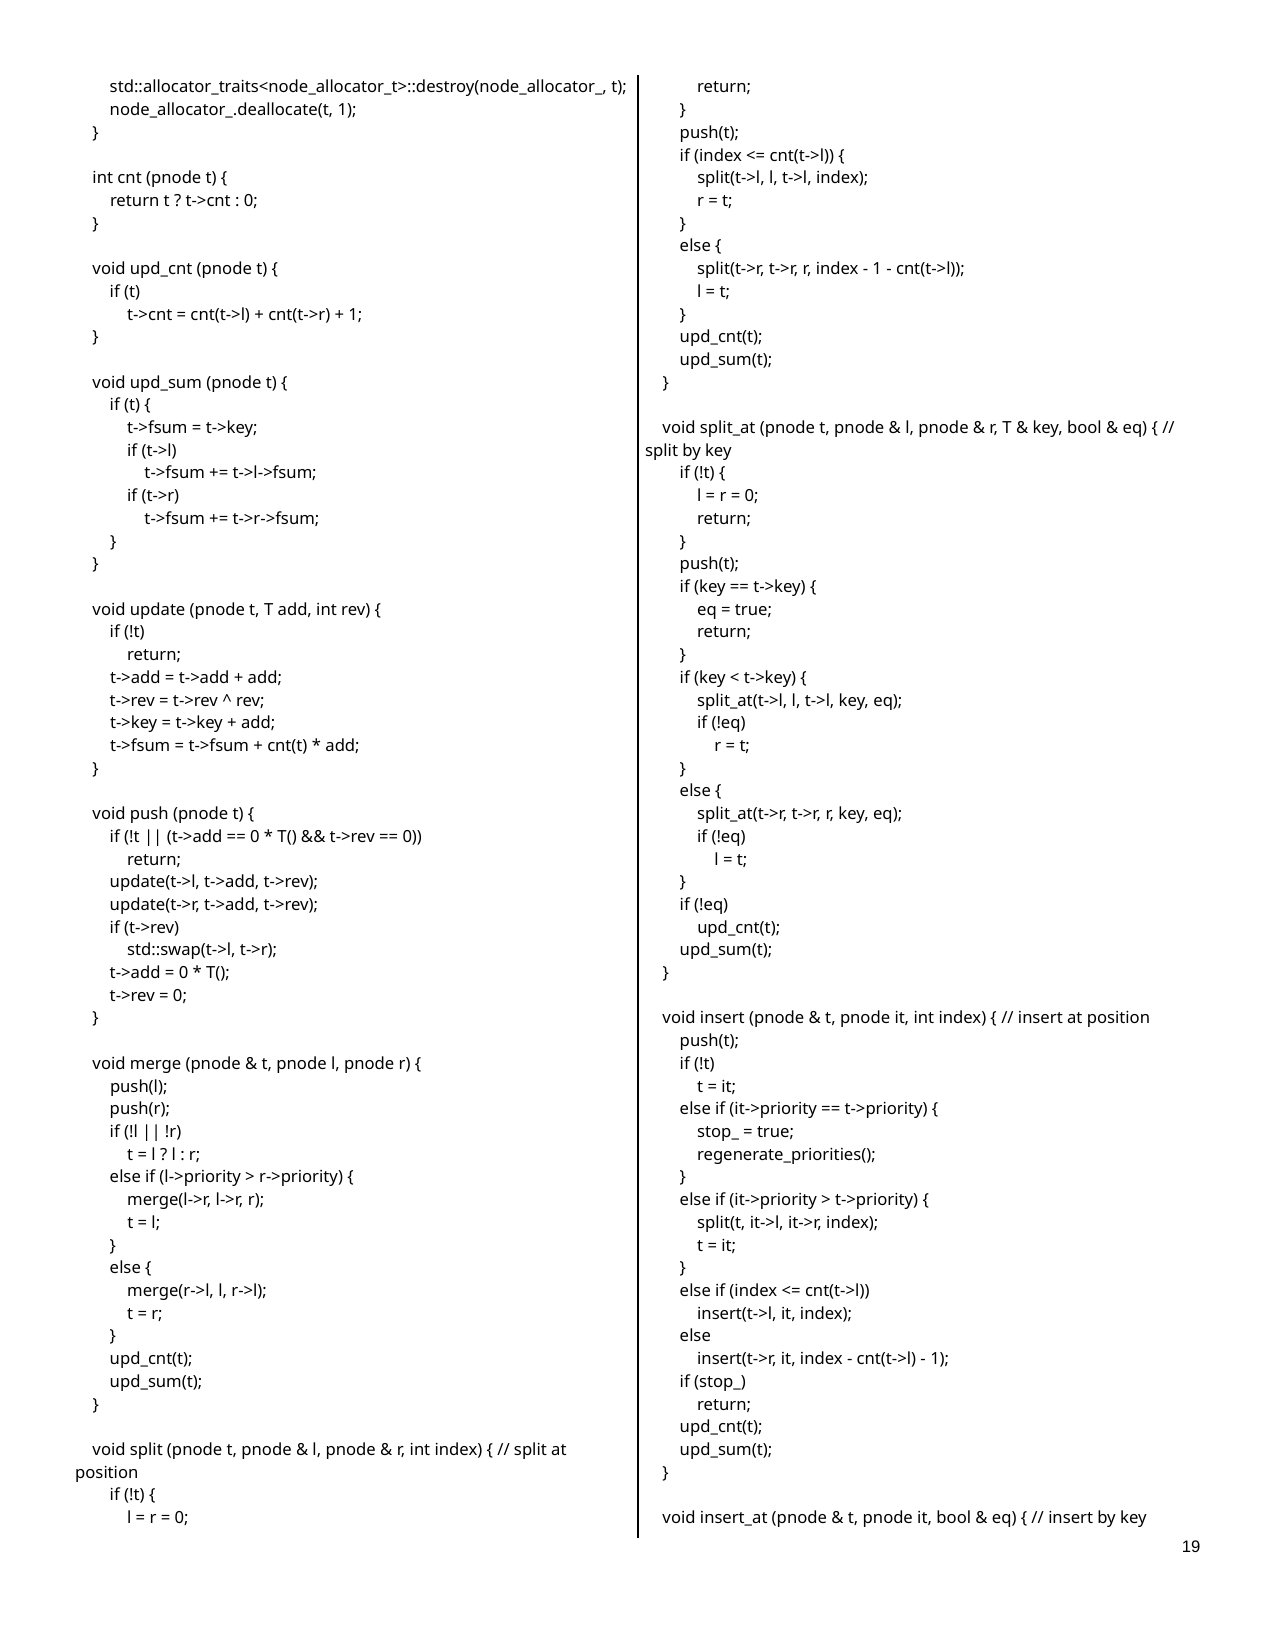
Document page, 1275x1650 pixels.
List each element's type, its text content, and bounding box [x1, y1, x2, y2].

text r = t; [645, 188, 1200, 211]
text void update (pnode t, T add, int rev) { [75, 597, 630, 620]
text if (!eq) [645, 711, 1200, 733]
text void push (pnode t) { [75, 802, 630, 824]
text } [645, 302, 1200, 325]
text std::allocator_traits<node_allocator_t>::destroy(node_allocator_, t); [75, 75, 630, 98]
text update(t->r, t->add, t->rev); [75, 892, 630, 915]
text } [75, 325, 630, 347]
text } [645, 643, 1200, 665]
text split(t, it->l, it->r, index); [645, 1210, 1200, 1233]
text l = t; [645, 279, 1200, 302]
text upd_sum(t); [645, 1437, 1200, 1460]
text else if (it->priority > t->priority) { [645, 1188, 1200, 1210]
text t->add = t->add + add; [75, 665, 630, 688]
text if (t) [75, 279, 630, 302]
text else if (l->priority > r->priority) { [75, 1165, 630, 1188]
text } [645, 370, 1200, 393]
text t->key = t->key + add; [75, 711, 630, 733]
text l = r = 0; [645, 484, 1200, 506]
text return; [75, 643, 630, 665]
text } [645, 1165, 1200, 1188]
text if (index <= cnt(t->l)) { [645, 143, 1200, 166]
text void split (pnode t, pnode & l, pnode & r, int index) { // split at position [75, 1437, 630, 1483]
text split(t->r, t->r, r, index - 1 - cnt(t->l)); [645, 257, 1200, 279]
text t = it; [645, 1233, 1200, 1256]
text r = t; [645, 733, 1200, 756]
text return; [645, 1392, 1200, 1415]
text eq = true; [645, 597, 1200, 620]
text t->rev = t->rev ^ rev; [75, 688, 630, 711]
text } [75, 1392, 630, 1415]
text return; [645, 620, 1200, 643]
text } [645, 870, 1200, 892]
text t = l ? l : r; [75, 1142, 630, 1165]
text t->fsum += t->l->fsum; [75, 461, 630, 484]
text else if (index <= cnt(t->l)) [645, 1278, 1200, 1301]
text t->fsum = t->fsum + cnt(t) * add; [75, 733, 630, 756]
text t = r; [75, 1301, 630, 1324]
text void upd_sum (pnode t) { [75, 370, 630, 393]
text return; [75, 847, 630, 870]
text upd_sum(t); [645, 938, 1200, 961]
text void merge (pnode & t, pnode l, pnode r) { [75, 1051, 630, 1074]
text t = it; [645, 1074, 1200, 1097]
text if (!t || (t->add == 0 * T() && t->rev == 0)) [75, 824, 630, 847]
text split_at(t->r, t->r, r, key, eq); [645, 802, 1200, 824]
text if (!eq) [645, 824, 1200, 847]
text if (!t) [75, 620, 630, 643]
text if (t->rev) [75, 915, 630, 938]
text } [645, 529, 1200, 552]
text push(t); [645, 1029, 1200, 1051]
text else if (it->priority == t->priority) { [645, 1097, 1200, 1119]
text } [75, 1006, 630, 1029]
text } [645, 211, 1200, 234]
text } [645, 1256, 1200, 1278]
text void upd_cnt (pnode t) { [75, 257, 630, 279]
text upd_sum(t); [75, 1369, 630, 1392]
text if (t->r) [75, 484, 630, 506]
text merge(l->r, l->r, r); [75, 1188, 630, 1210]
text split_at(t->l, l, t->l, key, eq); [645, 688, 1200, 711]
text upd_cnt(t); [645, 325, 1200, 347]
text upd_cnt(t); [645, 915, 1200, 938]
text return; [645, 75, 1200, 98]
text if (t) { [75, 393, 630, 416]
text push(l); [75, 1074, 630, 1097]
text else { [645, 779, 1200, 802]
text } [75, 1233, 630, 1256]
text insert(t->r, it, index - cnt(t->l) - 1); [645, 1347, 1200, 1369]
text t->cnt = cnt(t->l) + cnt(t->r) + 1; [75, 302, 630, 325]
text t->add = 0 * T(); [75, 961, 630, 983]
text } [75, 552, 630, 574]
text if (!t) [645, 1051, 1200, 1074]
text if (key == t->key) { [645, 574, 1200, 597]
text push(t); [645, 120, 1200, 143]
text void split_at (pnode t, pnode & l, pnode & r, T & key, bool & eq) { // split by key [645, 416, 1200, 461]
text else [645, 1324, 1200, 1347]
text } [645, 1460, 1200, 1483]
text } [75, 529, 630, 552]
text regenerate_priorities(); [645, 1142, 1200, 1165]
text upd_cnt(t); [645, 1415, 1200, 1437]
text void insert_at (pnode & t, pnode it, bool & eq) { // insert by key [645, 1506, 1200, 1528]
text if (!l || !r) [75, 1119, 630, 1142]
text } [75, 1324, 630, 1347]
text } [75, 120, 630, 143]
text t->fsum += t->r->fsum; [75, 506, 630, 529]
text upd_sum(t); [645, 347, 1200, 370]
text int cnt (pnode t) { [75, 166, 630, 188]
text if (key < t->key) { [645, 665, 1200, 688]
text } [75, 211, 630, 234]
text void insert (pnode & t, pnode it, int index) { // insert at position [645, 1006, 1200, 1029]
text if (!eq) [645, 892, 1200, 915]
text push(t); [645, 552, 1200, 574]
text if (!t) { [645, 461, 1200, 484]
text return; [645, 506, 1200, 529]
text update(t->l, t->add, t->rev); [75, 870, 630, 892]
text if (stop_) [645, 1369, 1200, 1392]
text } [645, 961, 1200, 983]
text l = t; [645, 847, 1200, 870]
text if (t->l) [75, 438, 630, 461]
text merge(r->l, l, r->l); [75, 1278, 630, 1301]
text t = l; [75, 1210, 630, 1233]
text stop_ = true; [645, 1119, 1200, 1142]
text else { [645, 234, 1200, 257]
text insert(t->l, it, index); [645, 1301, 1200, 1324]
text std::swap(t->l, t->r); [75, 938, 630, 961]
text if (!t) { [75, 1483, 630, 1506]
text split(t->l, l, t->l, index); [645, 166, 1200, 188]
text l = r = 0; [75, 1506, 630, 1528]
text } [75, 756, 630, 779]
text push(r); [75, 1097, 630, 1119]
text else { [75, 1256, 630, 1278]
text upd_cnt(t); [75, 1347, 630, 1369]
text } [645, 98, 1200, 120]
text t->rev = 0; [75, 983, 630, 1006]
text } [645, 756, 1200, 779]
text node_allocator_.deallocate(t, 1); [75, 98, 630, 120]
text t->fsum = t->key; [75, 416, 630, 438]
text return t ? t->cnt : 0; [75, 188, 630, 211]
